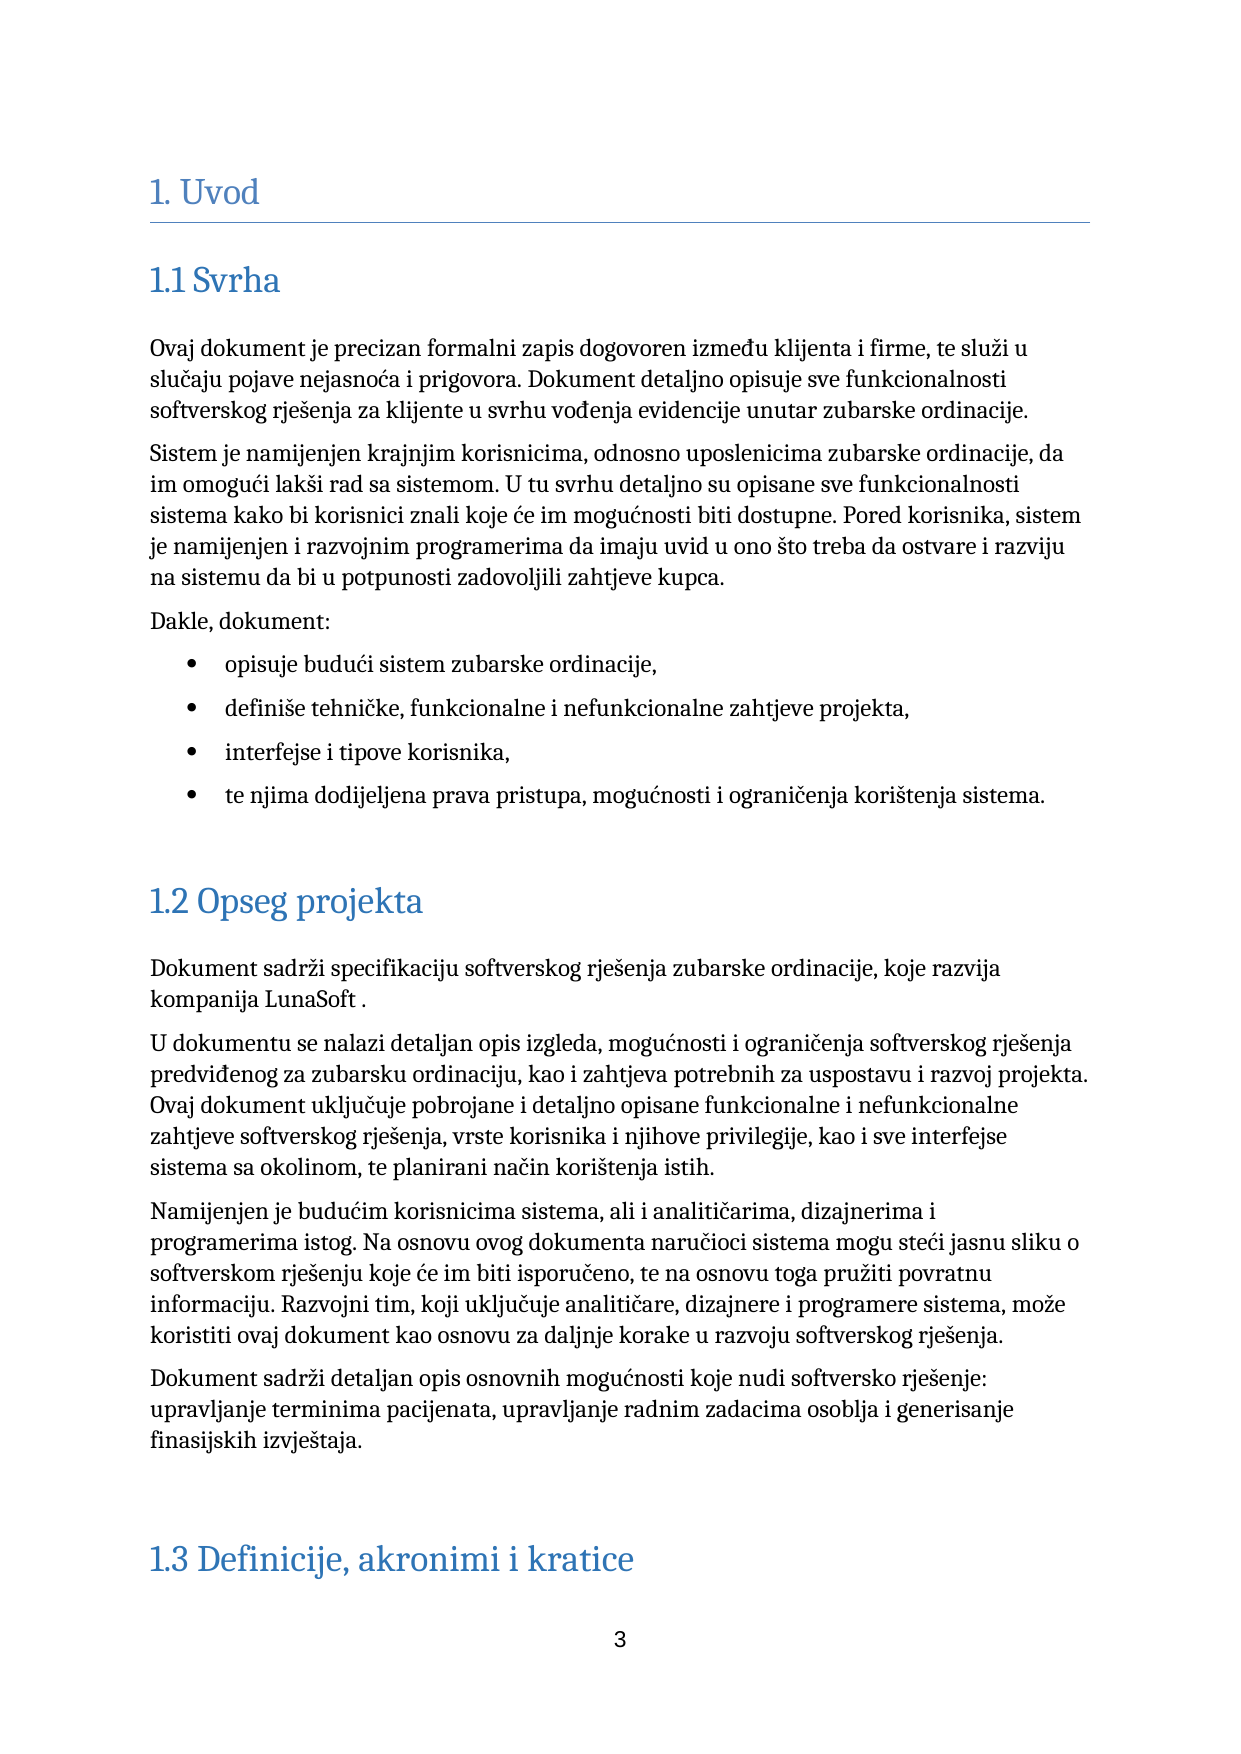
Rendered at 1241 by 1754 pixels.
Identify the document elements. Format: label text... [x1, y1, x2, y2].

text 1. Uvod [150, 171, 1090, 222]
text U dokumentu se nalazi detaljan opis izgleda, mogućnosti i ograničenja softverskog rješenja predviđenog za zubarsku ordinaciju, kao i zahtjeva potrebnih za uspostavu i razvoj projekta. Ovaj dokument uključuje pobrojane i detaljno opisane funkcionalne i nefunkcionalne zahtjeve softverskog rješenja, vrste korisnika i njihove privilegije, kao i sve interfejse sistema sa okolinom, te planirani način korištenja istih. [150, 1029, 1090, 1182]
text 1.2 Opseg projekta [150, 880, 1090, 923]
list te njima dodijeljena prava pristupa, mogućnosti i ograničenja korištenja sistema. [187, 781, 1090, 810]
text Ovaj dokument je precizan formalni zapis dogovoren između klijenta i firme, te služi u slučaju pojave nejasnoća i prigovora. Dokument detaljno opisuje sve funkcionalnosti softverskog rješenja za klijente u svrhu vođenja evidencije unutar zubarske ordinacije. [150, 333, 1090, 424]
list interfejse i tipove korisnika, [187, 737, 1090, 766]
text 1.1 Svrha [150, 259, 1090, 302]
list opisuje budući sistem zubarske ordinacije, [187, 650, 1090, 679]
text Dokument sadrži detaljan opis osnovnih mogućnosti koje nudi softversko rješenje: upravljanje terminima pacijenata, upravljanje radnim zadacima osoblja i generisanje finasijskih izvještaja. [150, 1364, 1090, 1455]
text Dakle, dokument: [150, 607, 1090, 636]
text Sistem je namijenjen krajnjim korisnicima, odnosno uposlenicima zubarske ordinacije, da im omogući lakši rad sa sistemom. U tu svrhu detaljno su opisane sve funkcionalnosti sistema kako bi korisnici znali koje će im mogućnosti biti dostupne. Pored korisnika, sistem je namijenjen i razvojnim programerima da imaju uvid u ono što treba da ostvare i razviju na sistemu da bi u potpunosti zadovoljili zahtjeve kupca. [150, 439, 1090, 592]
text 1.3 Definicije, akronimi i kratice [150, 1538, 1090, 1581]
text Namijenjen je budućim korisnicima sistema, ali i analitičarima, dizajnerima i programerima istog. Na osnovu ovog dokumenta naručioci sistema mogu steći jasnu sliku o softverskom rješenju koje će im biti isporučeno, te na osnovu toga pružiti povratnu informaciju. Razvojni tim, koji uključuje analitičare, dizajnere i programere sistema, može koristiti ovaj dokument kao osnovu za daljnje korake u razvoju softverskog rješenja. [150, 1197, 1090, 1349]
list definiše tehničke, funkcionalne i nefunkcionalne zahtjeve projekta, [187, 694, 1090, 723]
text Dokument sadrži specifikaciju softverskog rješenja zubarske ordinacije, koje razvija kompanija LunaSoft . [150, 954, 1090, 1014]
